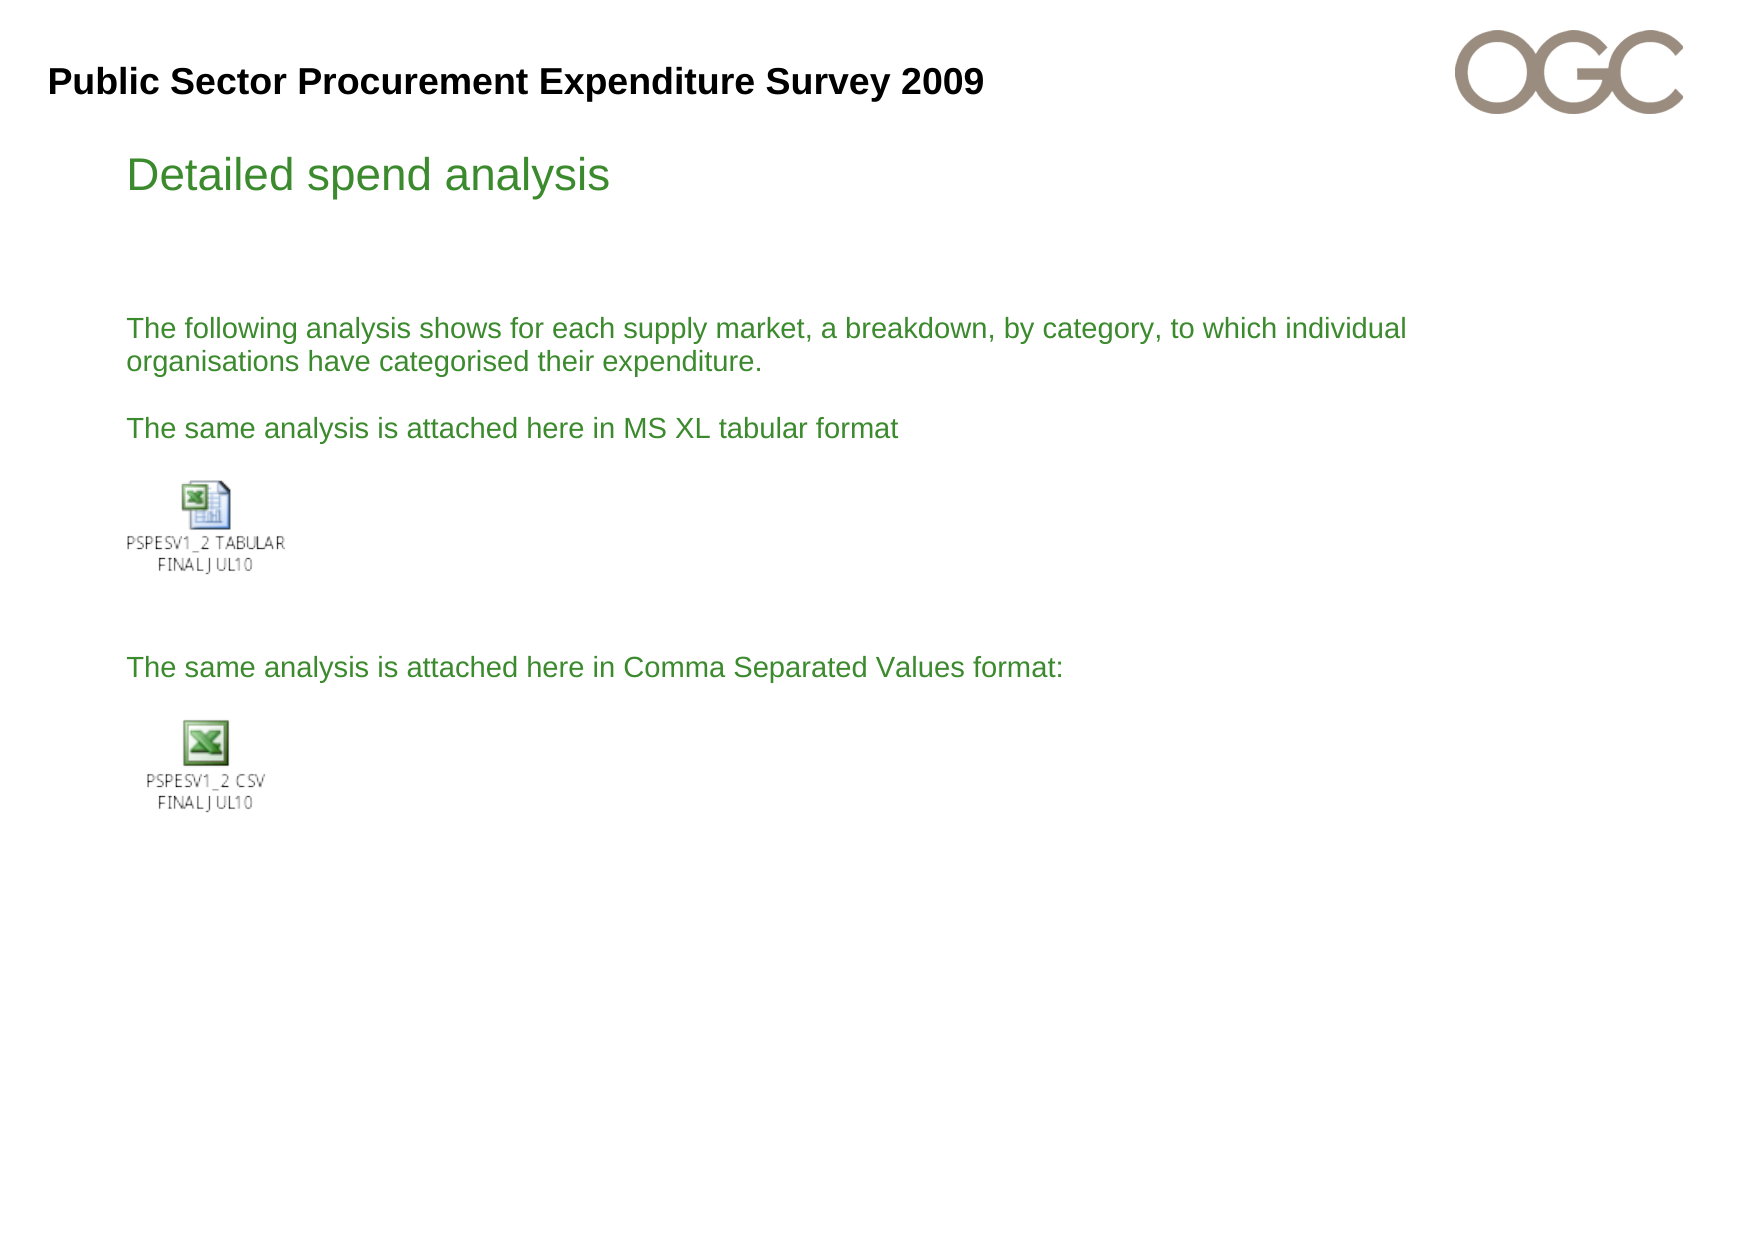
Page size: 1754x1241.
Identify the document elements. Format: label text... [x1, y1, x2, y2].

table_header Detailed spend analysis [126, 148, 1439, 311]
table_cell The following analysis shows for each supply market, a breakdown, by category, to which individual organisations have categorised their expenditure. The same analysis is attached here in MS XL tabular format The same analysis is attached here in Comma Separated Values format: [126, 311, 1439, 843]
picture [1455, 30, 1684, 114]
